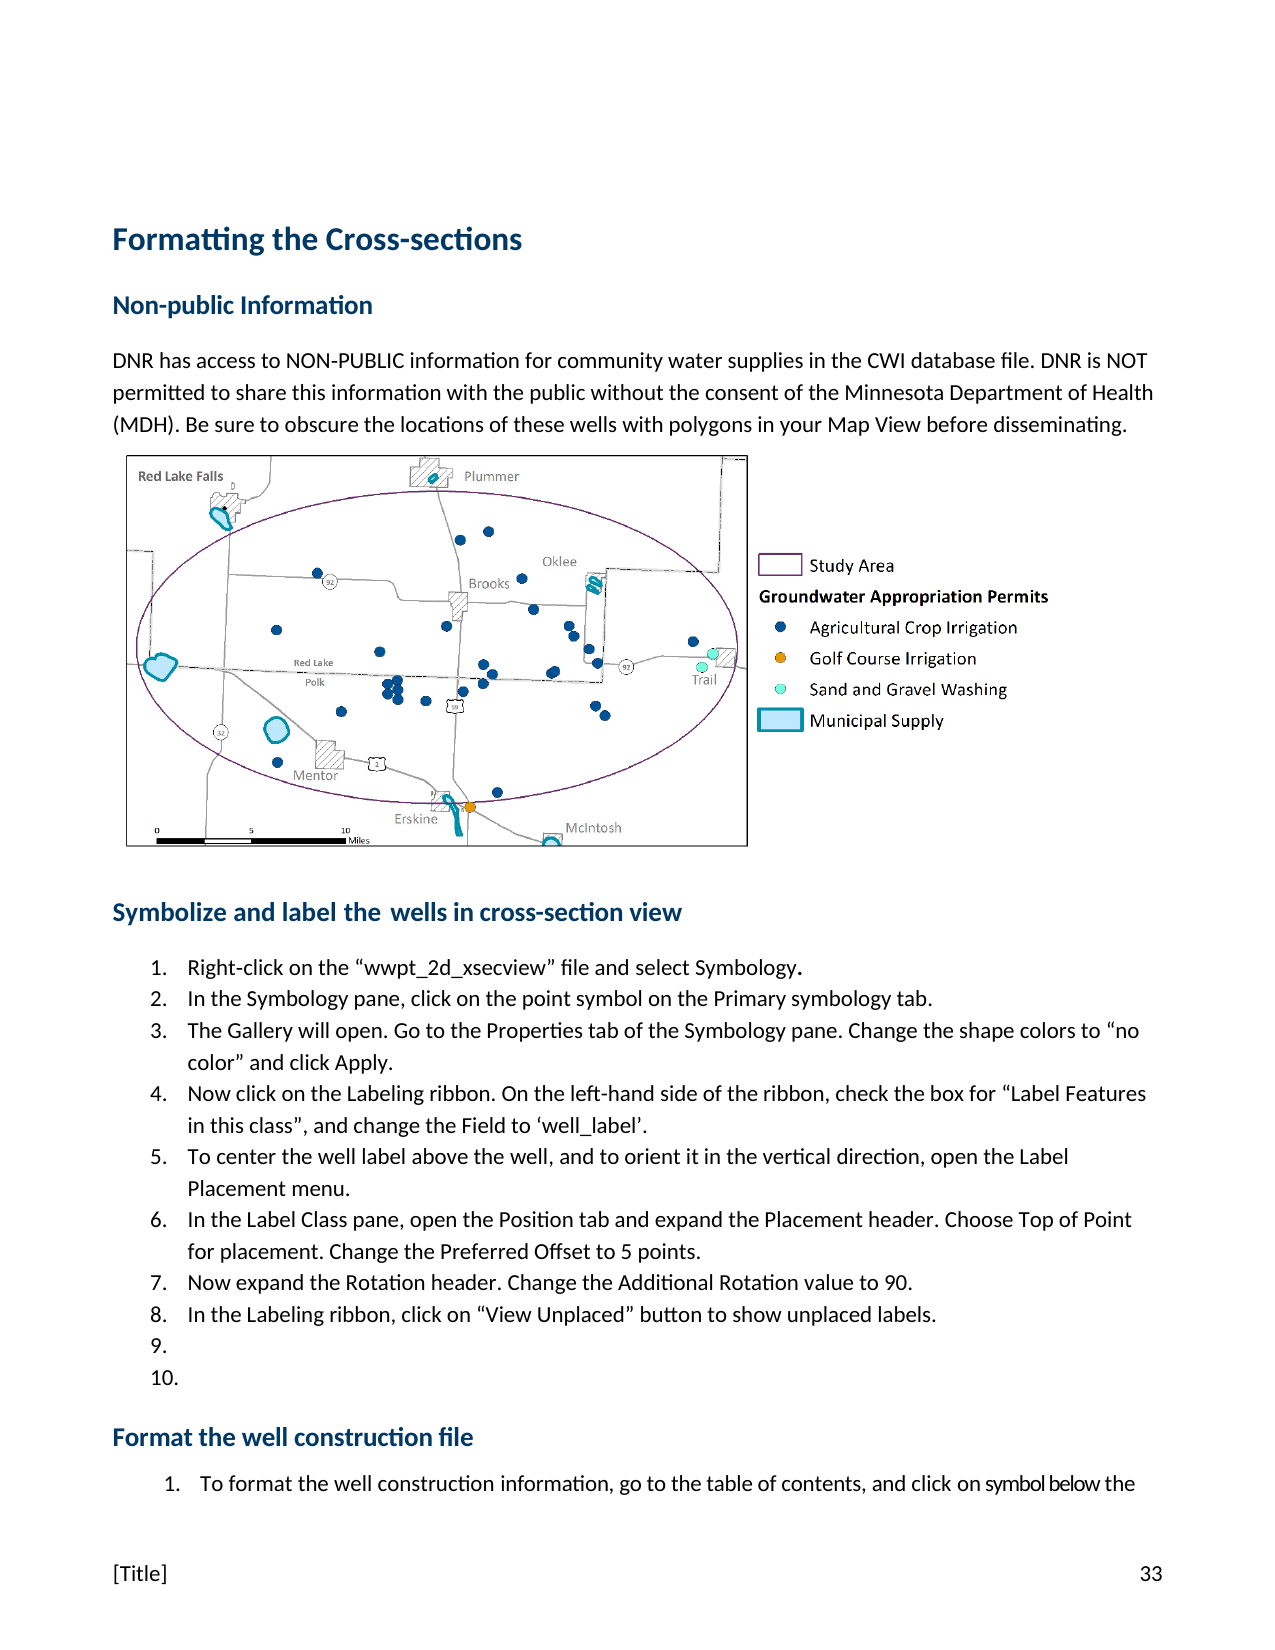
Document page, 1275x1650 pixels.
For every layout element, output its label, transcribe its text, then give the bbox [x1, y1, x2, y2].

subtitle Format the well construction file [112, 1420, 1162, 1453]
list In the Labeling ribbon, click on “View Unplaced” button to show unplaced labels. [150, 1300, 1162, 1328]
subtitle Symbolize and label the wells in cross-section view [112, 895, 1162, 928]
picture [112, 441, 1057, 867]
list Now expand the Rotation header. Change the Additional Rotation value to 90. [150, 1268, 1162, 1297]
subtitle Formatting the Cross-sections [112, 217, 1162, 258]
subtitle Non-public Information [112, 288, 1162, 321]
list Now click on the Labeling ribbon. On the left-hand side of the ribbon, check the box for “Label Features in this class”, and change the Field to ‘well_label’. [150, 1079, 1162, 1139]
list To center the well label above the well, and to orient it in the vertical direction, open the Label Placement menu. [150, 1142, 1162, 1202]
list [163, 1469, 1162, 1498]
list The Gallery will open. Go to the Properties tab of the Symbology pane. Change the shape colors to “no color” and click Apply. [150, 1016, 1162, 1076]
list In the Symbology pane, click on the point symbol on the Primary symbology tab. [150, 984, 1162, 1012]
list Right‐click on the “wwpt_2d_xsecview” file and select Symbology. [150, 953, 1162, 981]
list In the Label Class pane, open the Position tab and expand the Placement header. Choose Top of Point for placement. Change the Preferred Offset to 5 points. [150, 1205, 1162, 1265]
